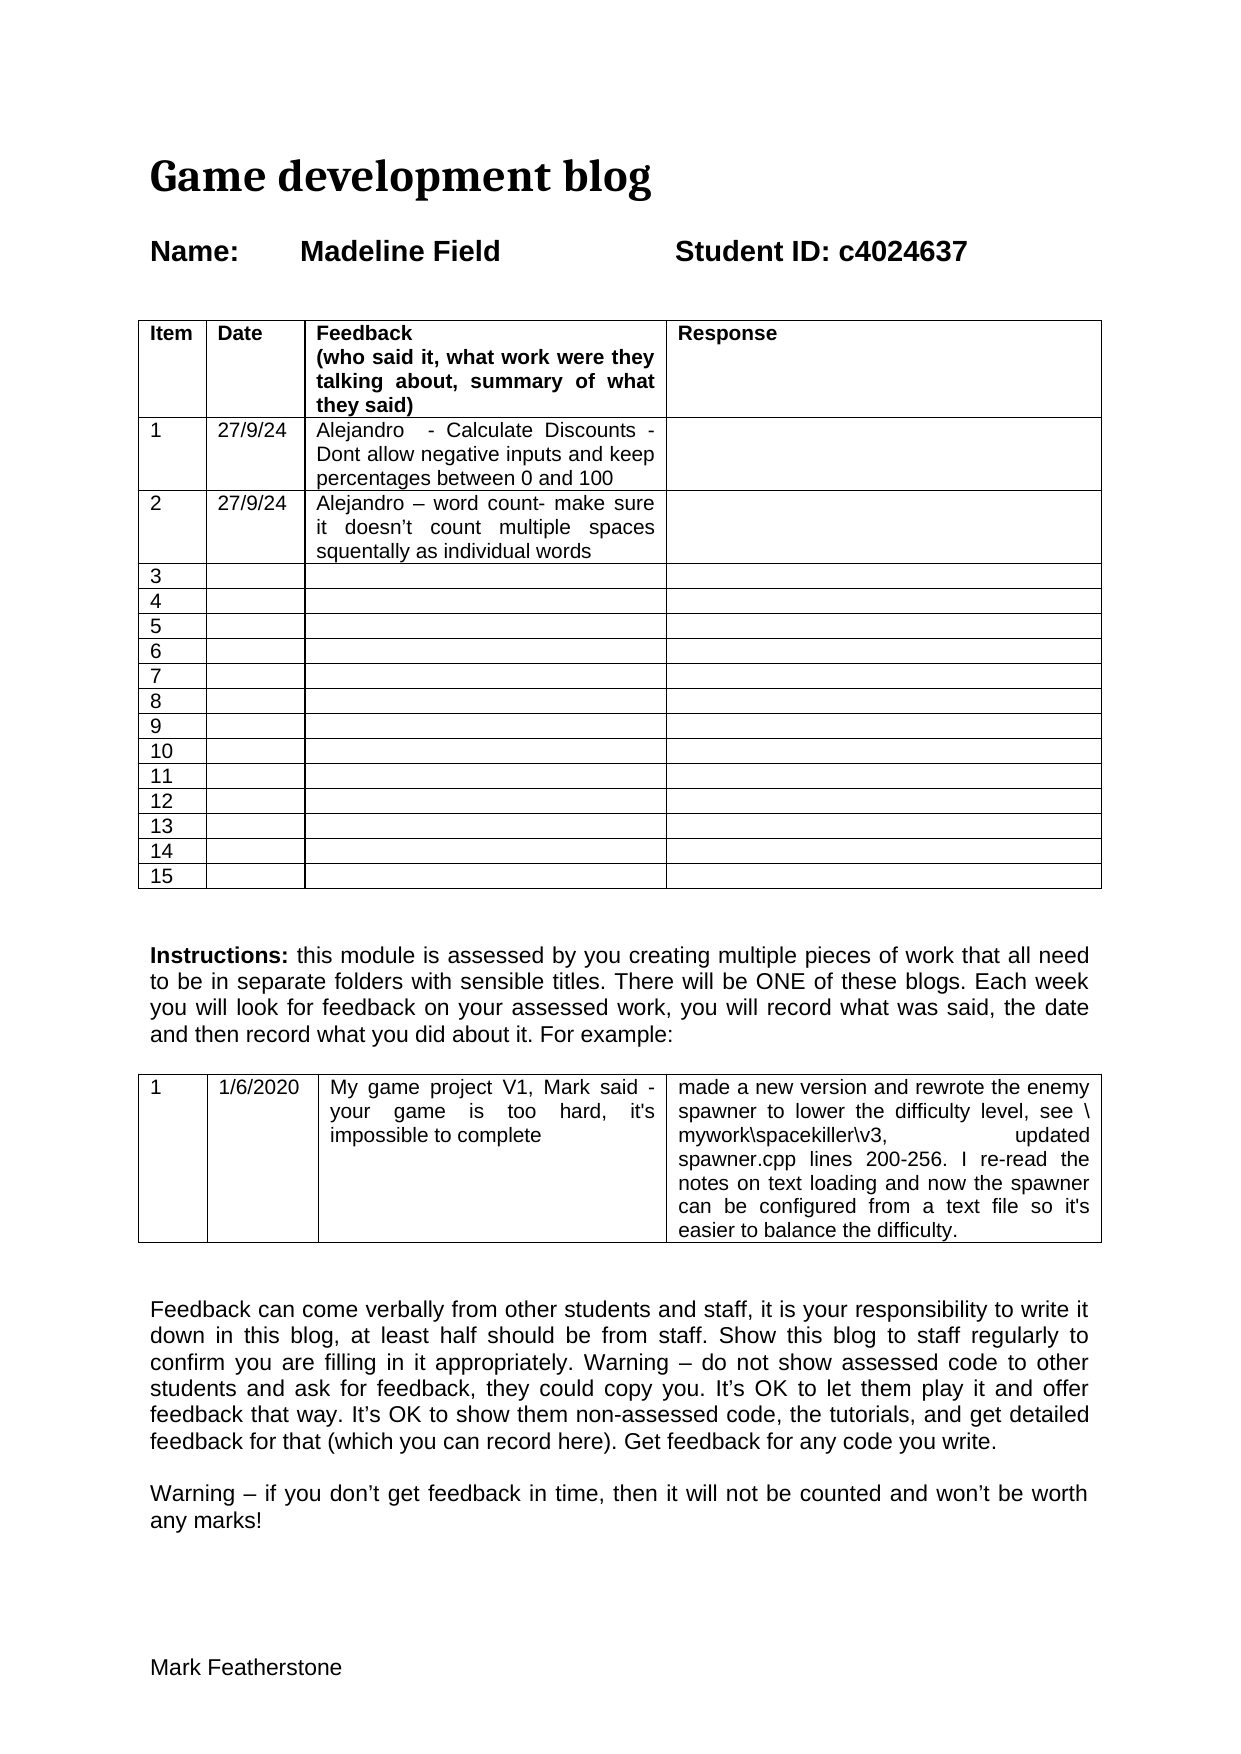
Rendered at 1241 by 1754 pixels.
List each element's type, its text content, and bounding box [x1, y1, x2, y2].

table_cell [667, 839, 1101, 863]
table_cell [207, 664, 304, 688]
table_cell 3 [139, 564, 206, 588]
table_cell 10 [139, 739, 206, 763]
table_cell [667, 589, 1101, 613]
table_cell [306, 764, 666, 788]
table_cell Alejandro - Calculate Discounts - Dont allow negative inputs and keep percentages between 0 and 100 [306, 418, 666, 490]
table_header Item [139, 321, 206, 417]
table_header 1/6/2020 [208, 1075, 318, 1242]
table_header My game project V1, Mark said - your game is too hard, it's impossible to complete [319, 1075, 666, 1242]
table_cell [207, 864, 304, 888]
title Game development blog [150, 150, 1090, 203]
table_cell [207, 814, 304, 838]
table_cell [306, 689, 666, 713]
table_cell [306, 714, 666, 738]
table_cell [667, 564, 1101, 588]
table_cell 2 [139, 491, 206, 563]
table_cell 27/9/24 [207, 491, 304, 563]
table_cell 7 [139, 664, 206, 688]
table_cell [667, 418, 1101, 490]
table_cell 4 [139, 589, 206, 613]
table_cell [207, 564, 304, 588]
table_cell [667, 864, 1101, 888]
table_cell 8 [139, 689, 206, 713]
table_cell 14 [139, 839, 206, 863]
table_cell [207, 714, 304, 738]
table_cell [667, 614, 1101, 638]
table_cell Alejandro – word count- make sure it doesn’t count multiple spaces squentally as individual words [306, 491, 666, 563]
table_cell [667, 714, 1101, 738]
table_cell 12 [139, 789, 206, 813]
table_cell [207, 739, 304, 763]
table_cell [667, 814, 1101, 838]
table_cell 6 [139, 639, 206, 663]
table_cell [667, 491, 1101, 563]
table_cell [207, 839, 304, 863]
table_cell [207, 789, 304, 813]
table_cell [667, 689, 1101, 713]
text Instructions: this module is assessed by you creating multiple pieces of work that all need to be in separate folders with sensible titles. There will be ONE of these blogs. Each week you will look for feedback on your assessed work, you will record what was said, the date and then record what you did about it. For example: [150, 942, 1090, 1047]
table_header 1 [139, 1075, 207, 1242]
table_cell 13 [139, 814, 206, 838]
table_header Feedback (who said it, what work were they talking about, summary of what they said) [306, 321, 666, 417]
table_cell [667, 664, 1101, 688]
table_cell 5 [139, 614, 206, 638]
table_cell [306, 839, 666, 863]
table_cell [306, 814, 666, 838]
table_cell [667, 639, 1101, 663]
table_cell [306, 564, 666, 588]
table_cell 15 [139, 864, 206, 888]
table_cell [207, 639, 304, 663]
table_cell [306, 864, 666, 888]
table_cell 1 [139, 418, 206, 490]
table_cell 27/9/24 [207, 418, 304, 490]
table_header made a new version and rewrote the enemy spawner to lower the difficulty level, see \mywork\spacekiller\v3, updated spawner.cpp lines 200-256. I re-read the notes on text loading and now the spawner can be configured from a text file so it's easier to balance the difficulty. [667, 1075, 1101, 1242]
table_cell [306, 789, 666, 813]
table_header Response [667, 321, 1101, 417]
table_cell [207, 614, 304, 638]
table_cell [207, 589, 304, 613]
text Feedback can come verbally from other students and staff, it is your responsibility to write it down in this blog, at least half should be from staff. Show this blog to staff regularly to confirm you are filling in it appropriately. Warning – do not show assessed code to other students and ask for feedback, they could copy you. It’s OK to let them play it and offer feedback that way. It’s OK to show them non-assessed code, the tutorials, and get detailed feedback for that (which you can record here). Get feedback for any code you write. [150, 1296, 1090, 1454]
subtitle Name: Madeline Field Student ID: c4024637 [150, 234, 1090, 267]
table_cell [306, 589, 666, 613]
text Warning – if you don’t get feedback in time, then it will not be counted and won’t be worth any marks! [150, 1480, 1090, 1533]
table_cell [207, 689, 304, 713]
table_cell [306, 739, 666, 763]
table_cell [306, 639, 666, 663]
table_cell [306, 614, 666, 638]
table_cell 11 [139, 764, 206, 788]
table_cell 9 [139, 714, 206, 738]
table_cell [667, 764, 1101, 788]
table_cell [667, 739, 1101, 763]
table_cell [207, 764, 304, 788]
table_cell [667, 789, 1101, 813]
table_header Date [207, 321, 304, 417]
table_cell [306, 664, 666, 688]
